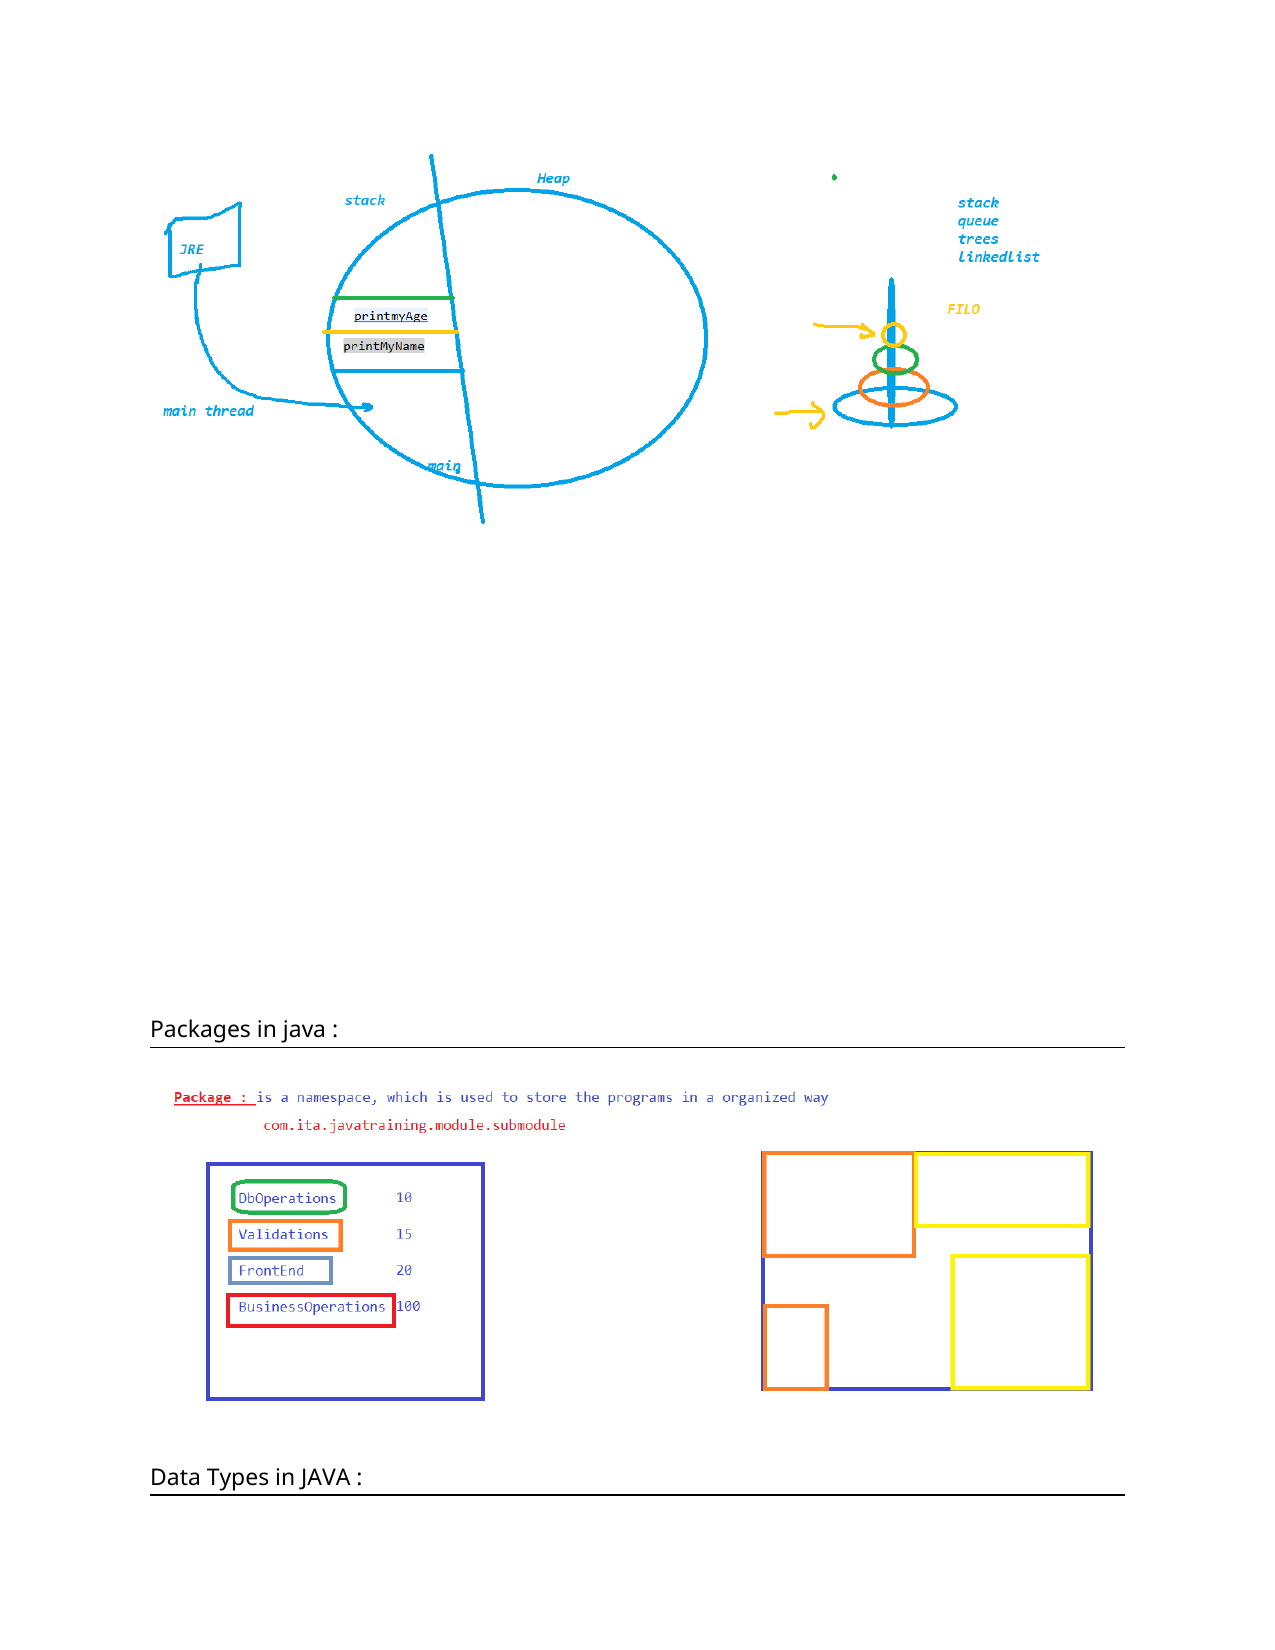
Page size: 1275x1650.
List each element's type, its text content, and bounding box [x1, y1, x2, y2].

picture [150, 1073, 1125, 1436]
text Packages in java : [150, 1013, 1125, 1047]
picture [150, 150, 1124, 534]
text Data Types in JAVA : [150, 1461, 1125, 1494]
